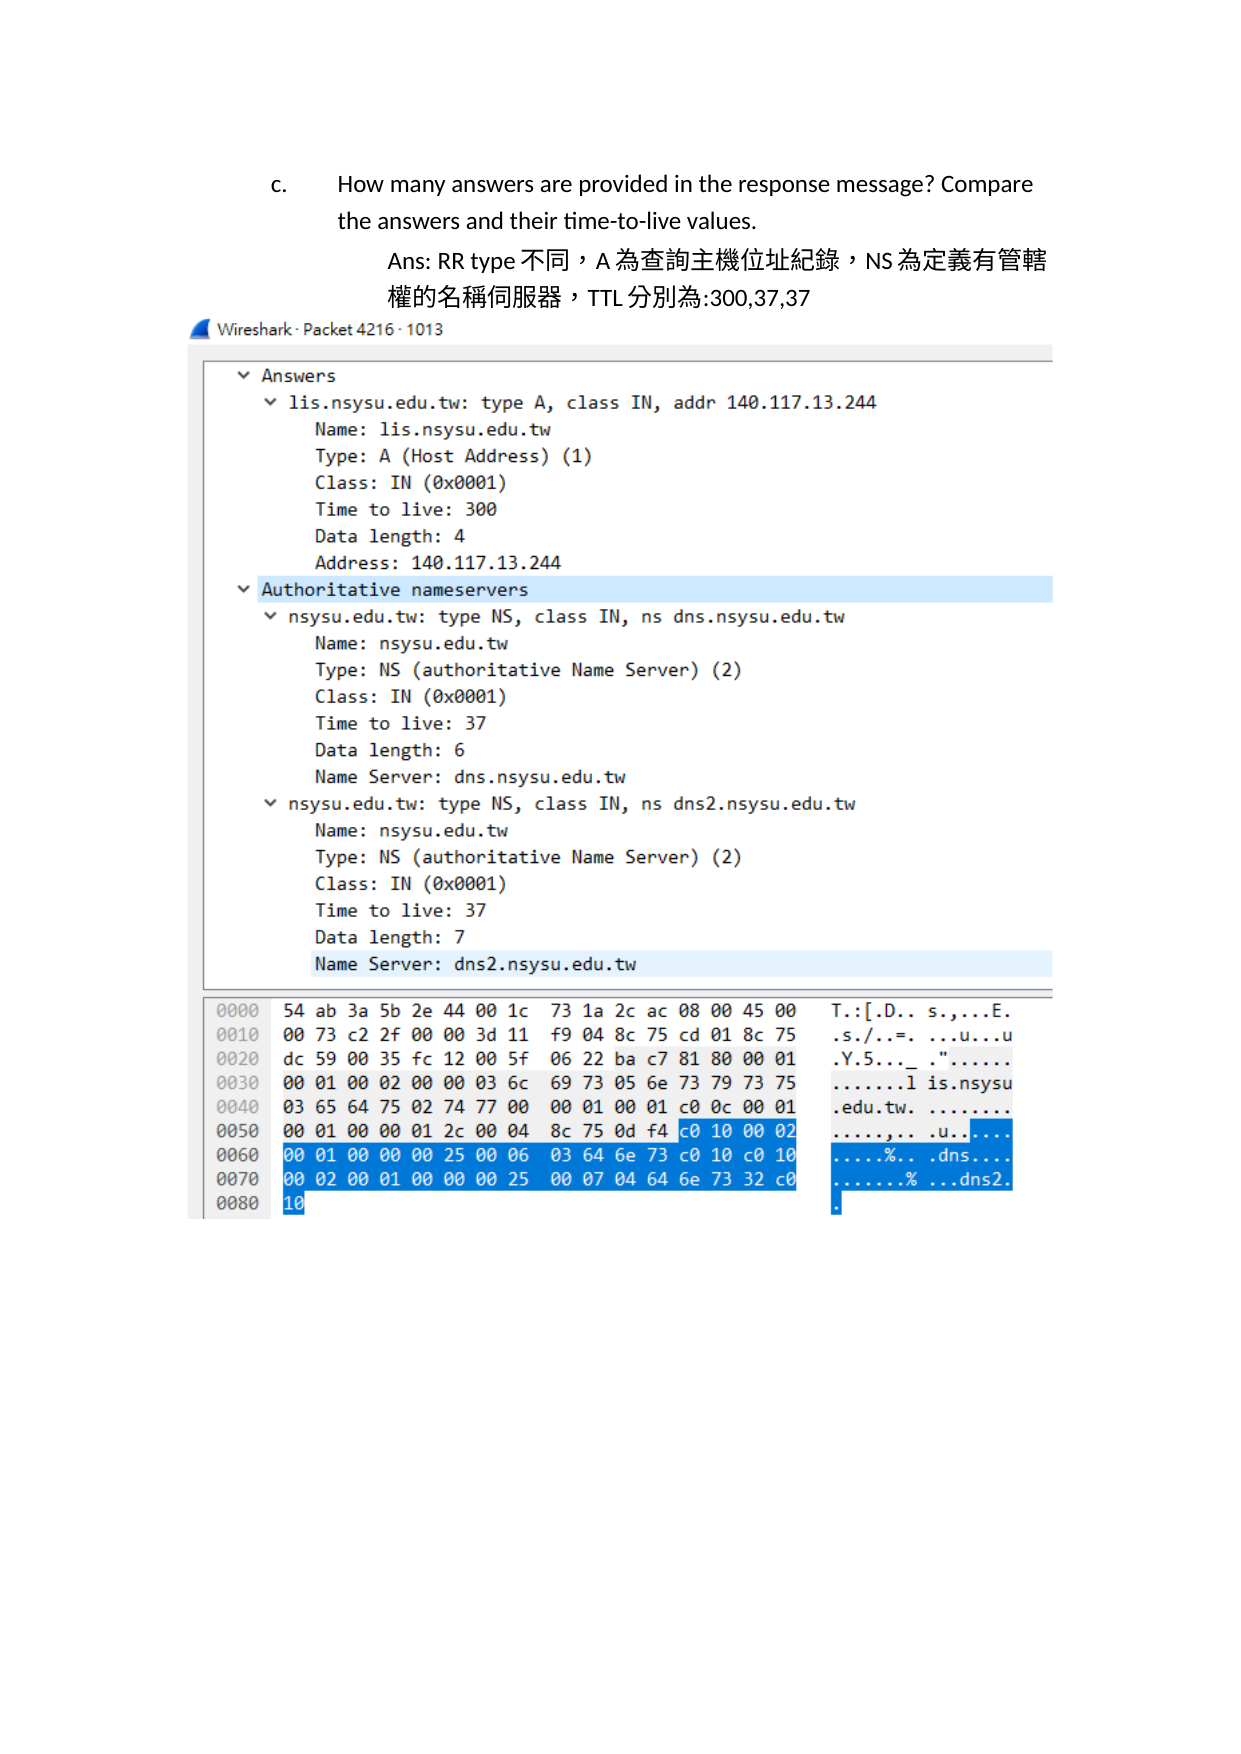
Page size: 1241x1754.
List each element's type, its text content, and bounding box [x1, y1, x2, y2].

picture [187, 314, 1053, 1219]
list Ans: RR type不同，A為查詢主機位址紀錄，NS為定義有管轄權的名稱伺服器，TTL分別為:300,37,37 [387, 239, 1053, 314]
list How many answers are provided in the response message? Compare the answers and their time-to-live values. [287, 164, 1053, 239]
